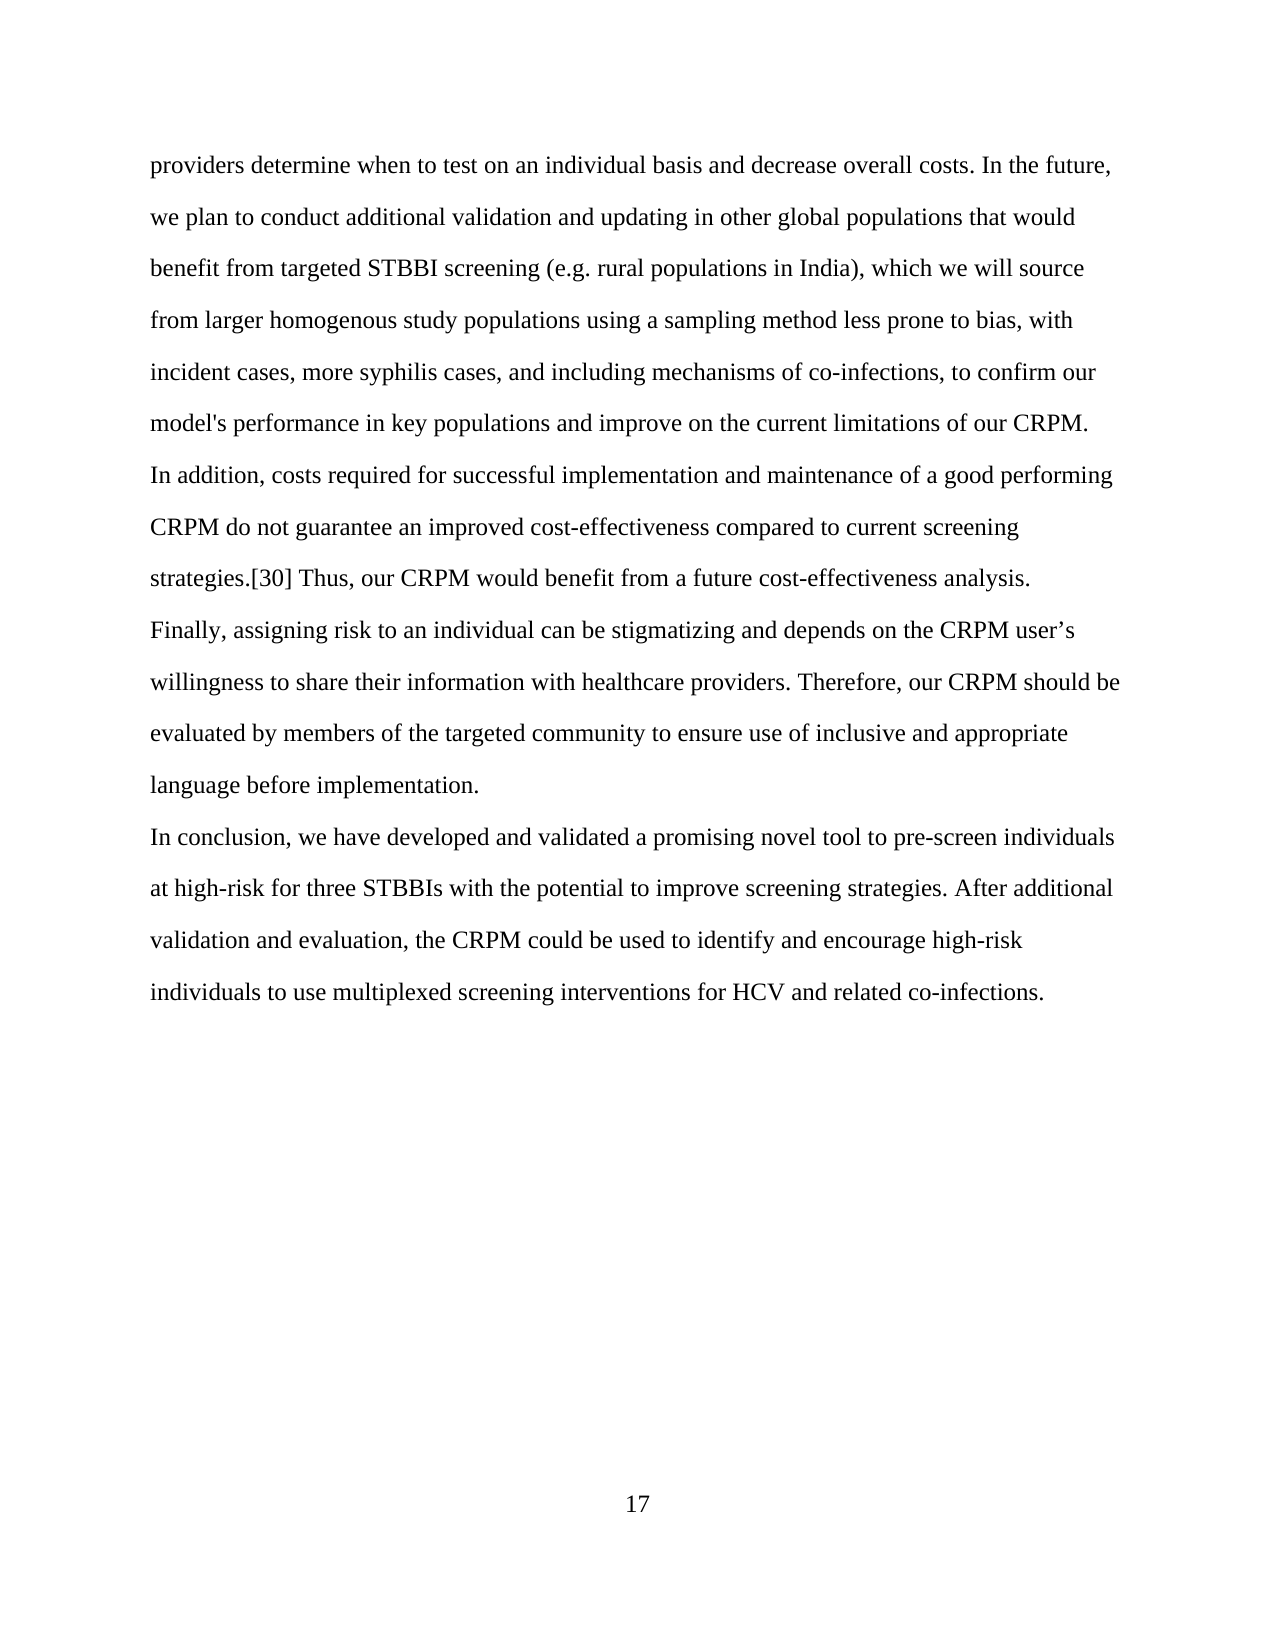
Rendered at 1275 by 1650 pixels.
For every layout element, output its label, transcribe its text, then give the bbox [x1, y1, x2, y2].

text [150, 150, 1125, 437]
text In addition, costs required for successful implementation and maintenance of a good performing CRPM do not guarantee an improved cost-effectiveness compared to current screening strategies.[30] Thus, our CRPM would benefit from a future cost-effectiveness analysis. [150, 460, 1125, 592]
text In conclusion, we have developed and validated a promising novel tool to pre-screen individuals at high-risk for three STBBIs with the potential to improve screening strategies. After additional validation and evaluation, the CRPM could be used to identify and encourage high-risk individuals to use multiplexed screening interventions for HCV and related co-infections. [150, 822, 1125, 1005]
text Finally, assigning risk to an individual can be stigmatizing and depends on the CRPM user’s willingness to share their information with healthcare providers. Therefore, our CRPM should be evaluated by members of the targeted community to ensure use of inclusive and appropriate language before implementation. [150, 615, 1125, 799]
